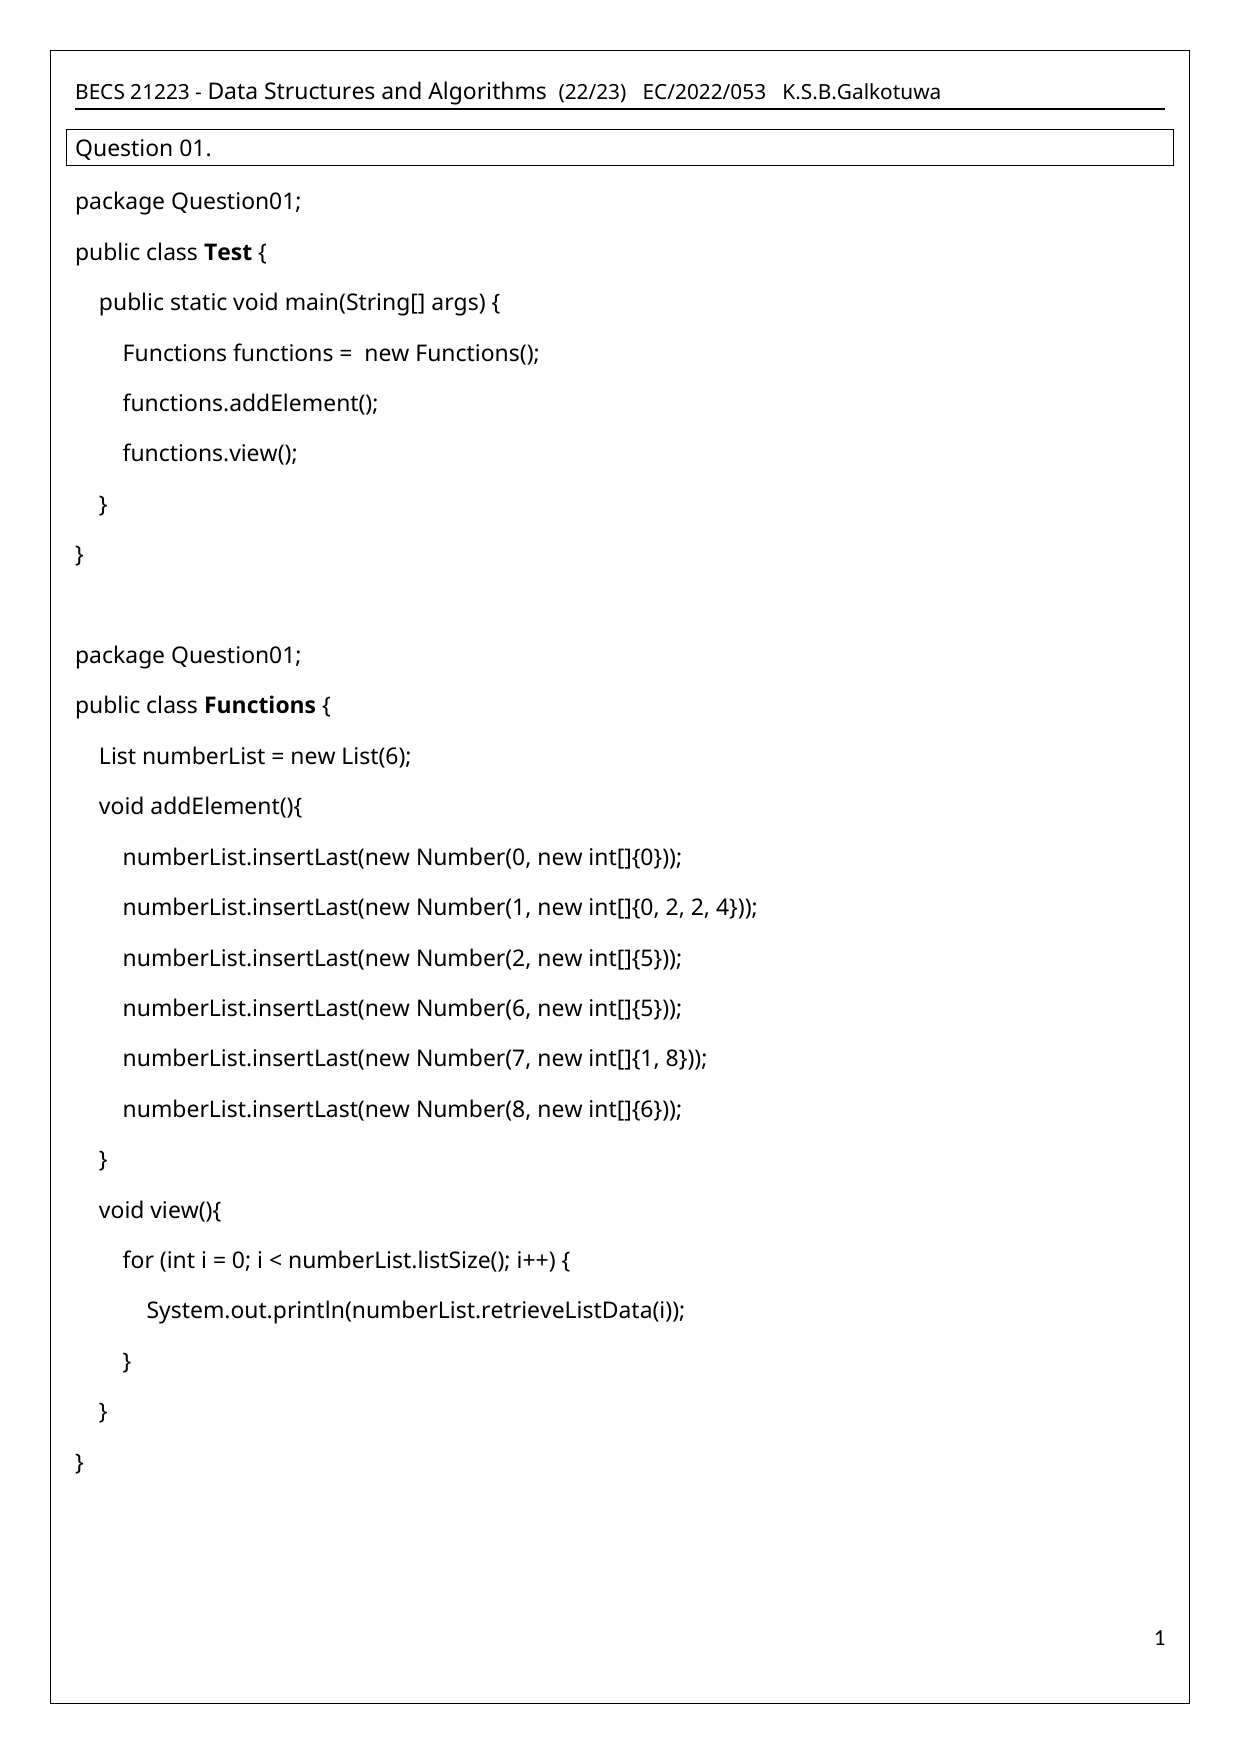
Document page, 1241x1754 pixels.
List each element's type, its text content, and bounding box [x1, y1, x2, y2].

text System.out.println(numberList.retrieveListData(i)); [75, 1294, 1165, 1326]
text } [75, 1345, 1165, 1376]
text numberList.insertLast(new Number(8, new int[]{6})); [75, 1093, 1165, 1124]
text } [75, 488, 1165, 519]
text void addElement(){ [75, 790, 1165, 822]
text public class Functions { [75, 689, 1165, 721]
text numberList.insertLast(new Number(0, new int[]{0})); [75, 841, 1165, 872]
text Functions functions = new Functions(); [75, 337, 1165, 368]
text } [75, 1143, 1165, 1174]
text package Question01; [75, 185, 1165, 217]
text void view(){ [75, 1194, 1165, 1225]
text numberList.insertLast(new Number(2, new int[]{5})); [75, 942, 1165, 973]
text package Question01; [75, 639, 1165, 670]
text } [75, 1446, 1165, 1477]
text List numberList = new List(6); [75, 740, 1165, 771]
text functions.view(); [75, 437, 1165, 469]
text for (int i = 0; i < numberList.listSize(); i++) { [75, 1244, 1165, 1275]
text public class Test { [75, 236, 1165, 267]
text numberList.insertLast(new Number(6, new int[]{5})); [75, 992, 1165, 1023]
text numberList.insertLast(new Number(7, new int[]{1, 8})); [75, 1042, 1165, 1074]
text } [75, 1395, 1165, 1427]
text numberList.insertLast(new Number(1, new int[]{0, 2, 2, 4})); [75, 891, 1165, 922]
text public static void main(String[] args) { [75, 286, 1165, 317]
text } [75, 538, 1165, 569]
text functions.addElement(); [75, 387, 1165, 418]
text Question 01. [67, 130, 1173, 165]
